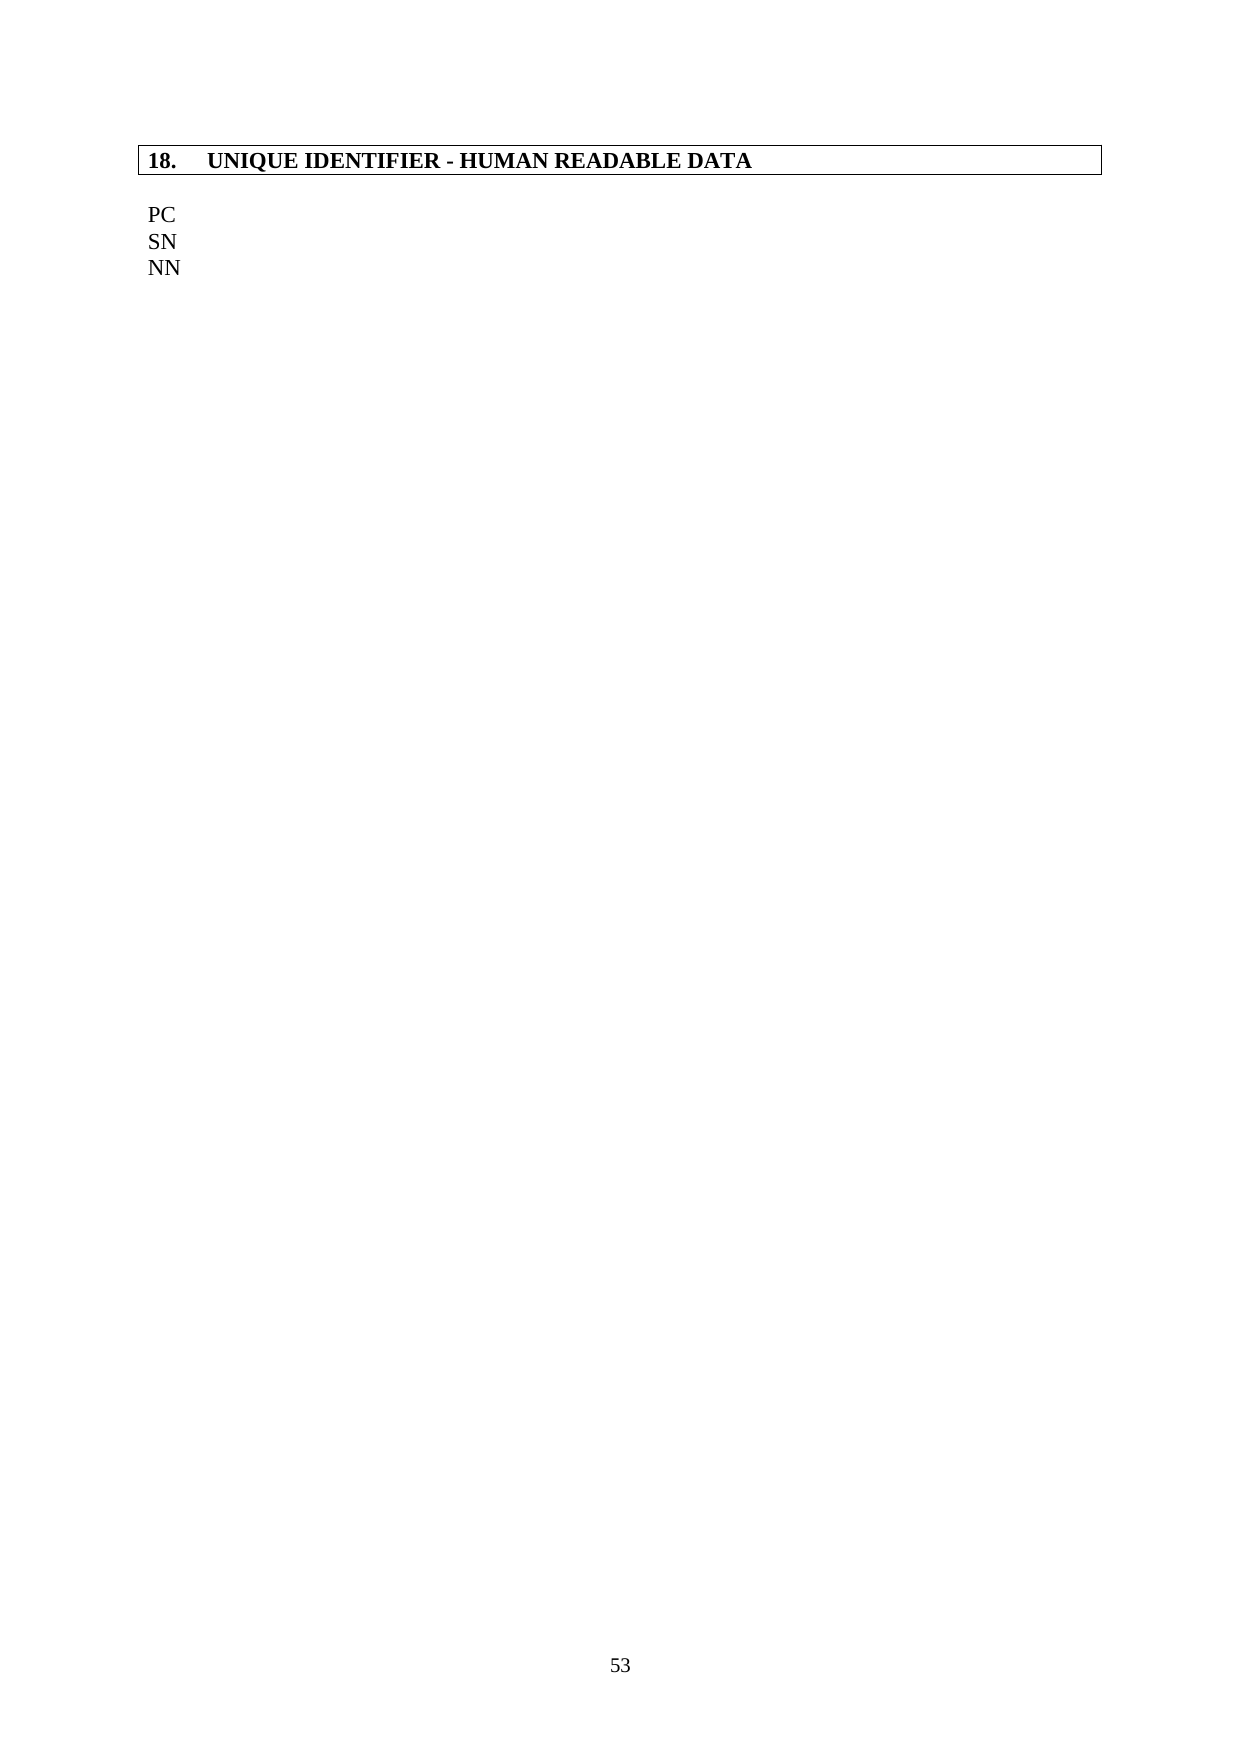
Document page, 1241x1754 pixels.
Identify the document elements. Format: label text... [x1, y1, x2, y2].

text PC [148, 201, 1092, 228]
text NN [148, 254, 1092, 280]
text SN [148, 228, 1092, 254]
text 18. UNIQUE IDENTIFIER - HUMAN READABLE DATA [139, 146, 1101, 174]
